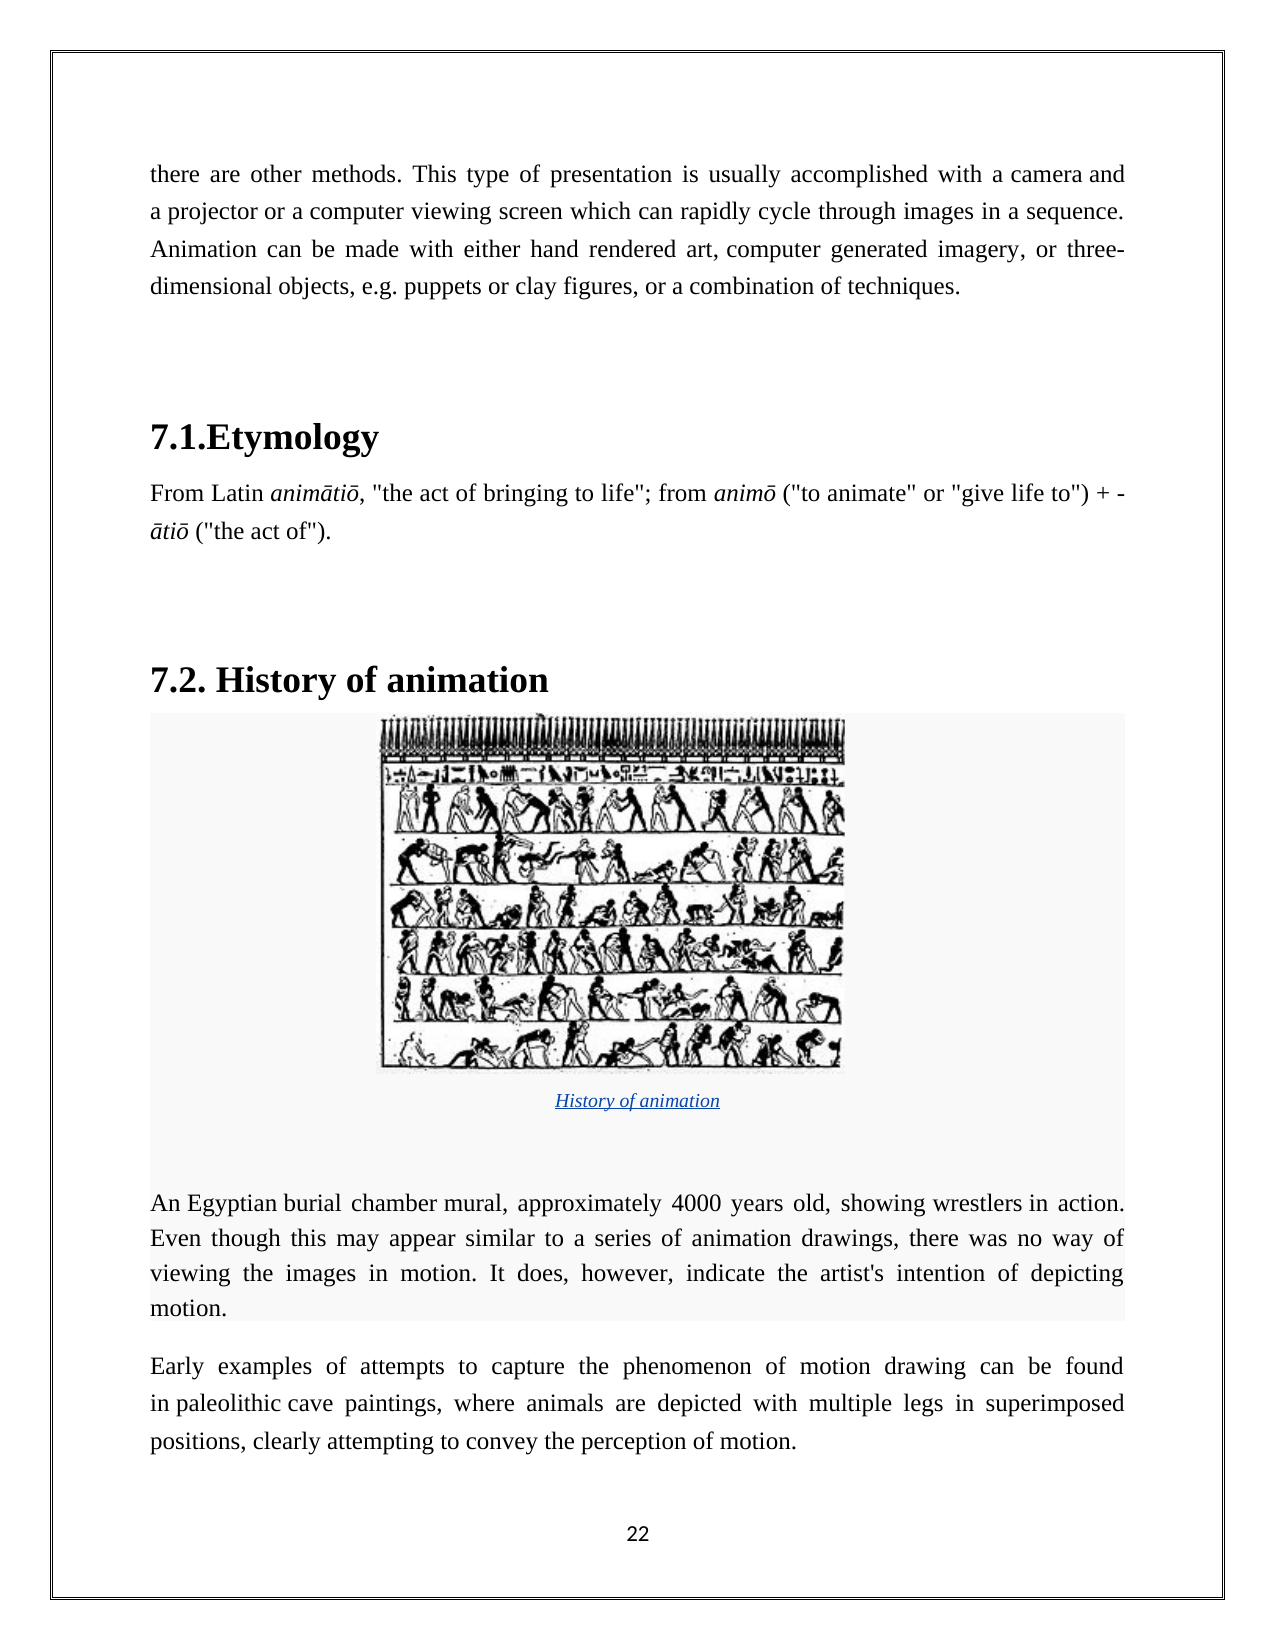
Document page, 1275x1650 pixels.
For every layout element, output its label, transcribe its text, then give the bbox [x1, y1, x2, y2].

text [150, 150, 1125, 300]
text History of animation [150, 1074, 1125, 1111]
text From Latin animātiō, "the act of bringing to life"; from animō ("to animate" or "give life to") + -ātiō ("the act of"). [150, 470, 1125, 545]
text 7.2. History of animation [150, 657, 1125, 700]
text Early examples of attempts to capture the phenomenon of motion drawing can be found in paleolithic cave paintings, where animals are depicted with multiple legs in superimposed positions, clearly attempting to convey the perception of motion. [150, 1342, 1125, 1455]
text 7.1.Etymology [150, 414, 1125, 457]
text An Egyptian burial chamber mural, approximately 4000 years old, showing wrestlers in action. Even though this may appear similar to a series of animation drawings, there was no way of viewing the images in motion. It does, however, indicate the artist's intention of depicting motion. [150, 1181, 1125, 1321]
picture [375, 712, 845, 1074]
